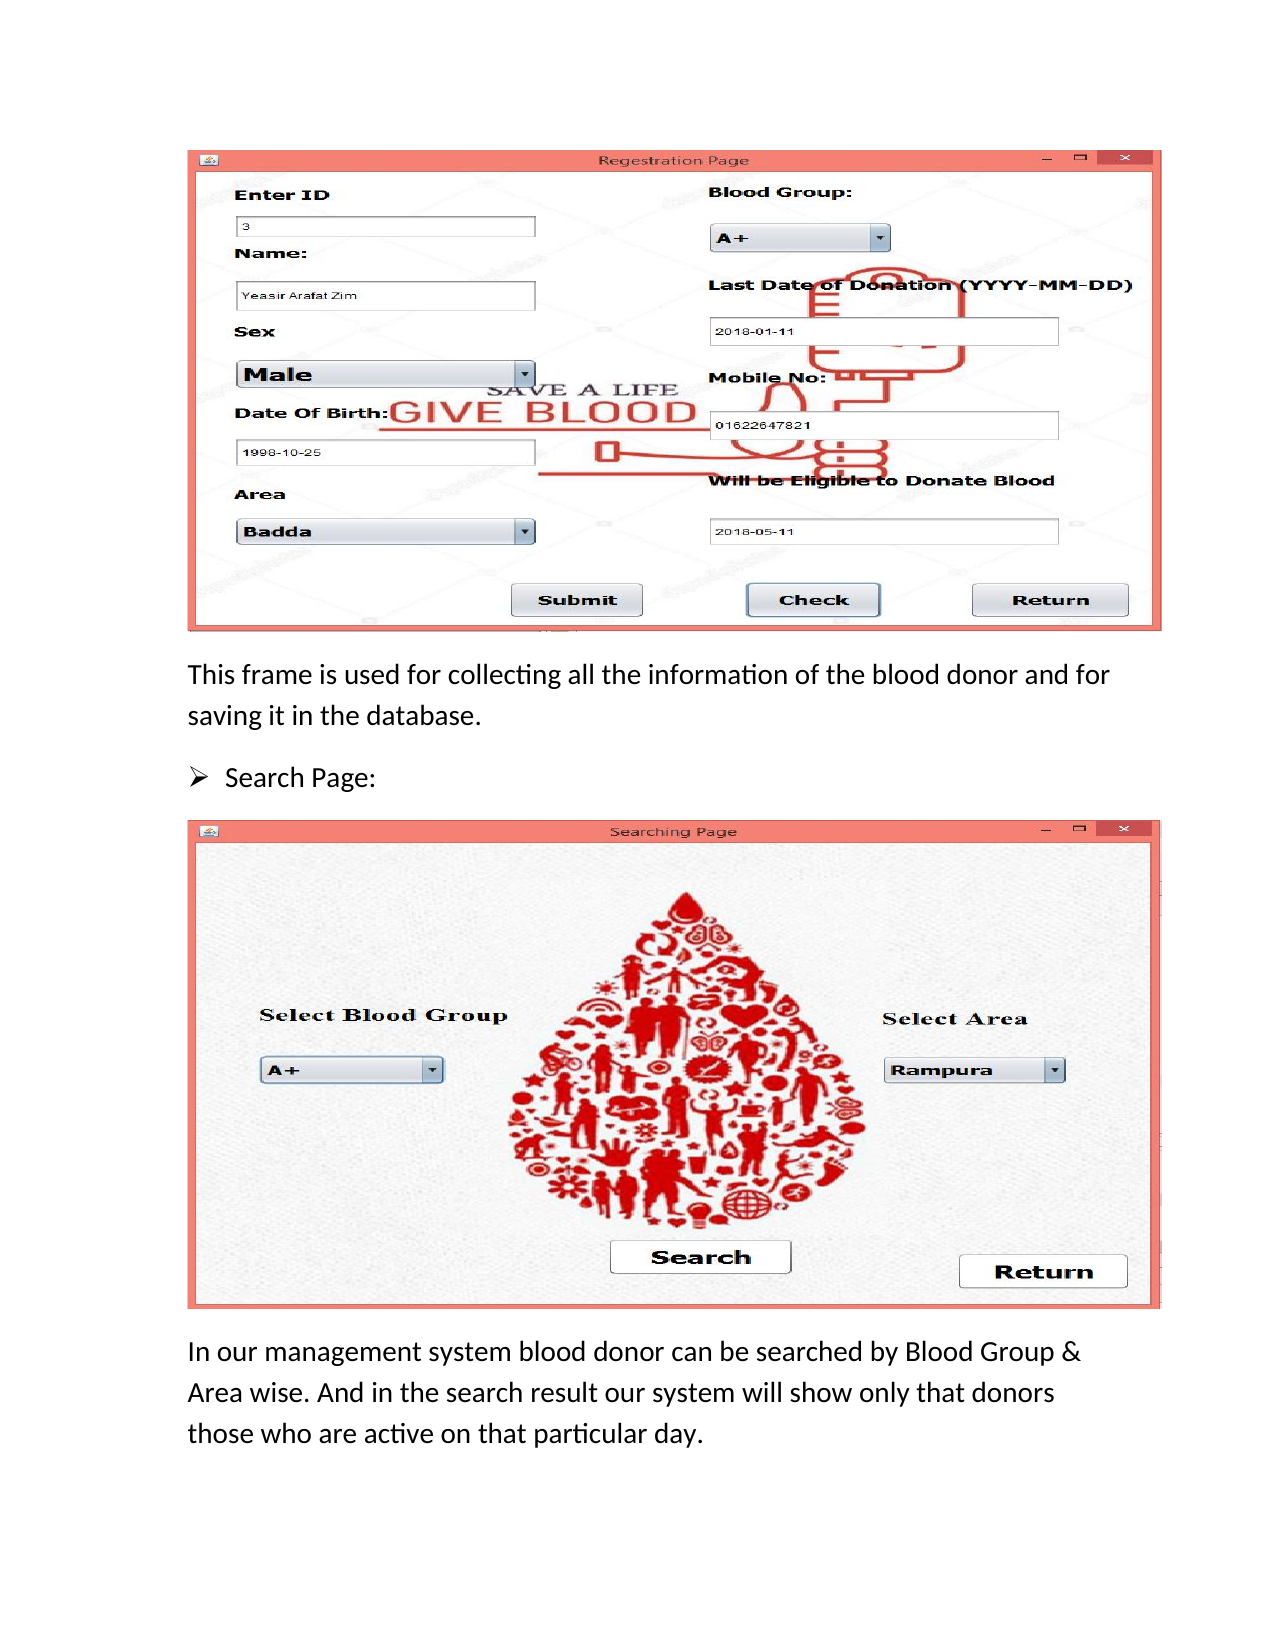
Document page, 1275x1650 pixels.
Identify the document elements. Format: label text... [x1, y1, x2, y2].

list Search Page: [187, 759, 1125, 794]
text This frame is used for collecting all the information of the blood donor and for saving it in the database. [187, 656, 1125, 733]
picture [187, 150, 1162, 632]
picture [187, 820, 1162, 1309]
text In our management system blood donor can be searched by Blood Group & Area wise. And in the search result our system will show only that donors those who are active on that particular day. [187, 1333, 1125, 1451]
